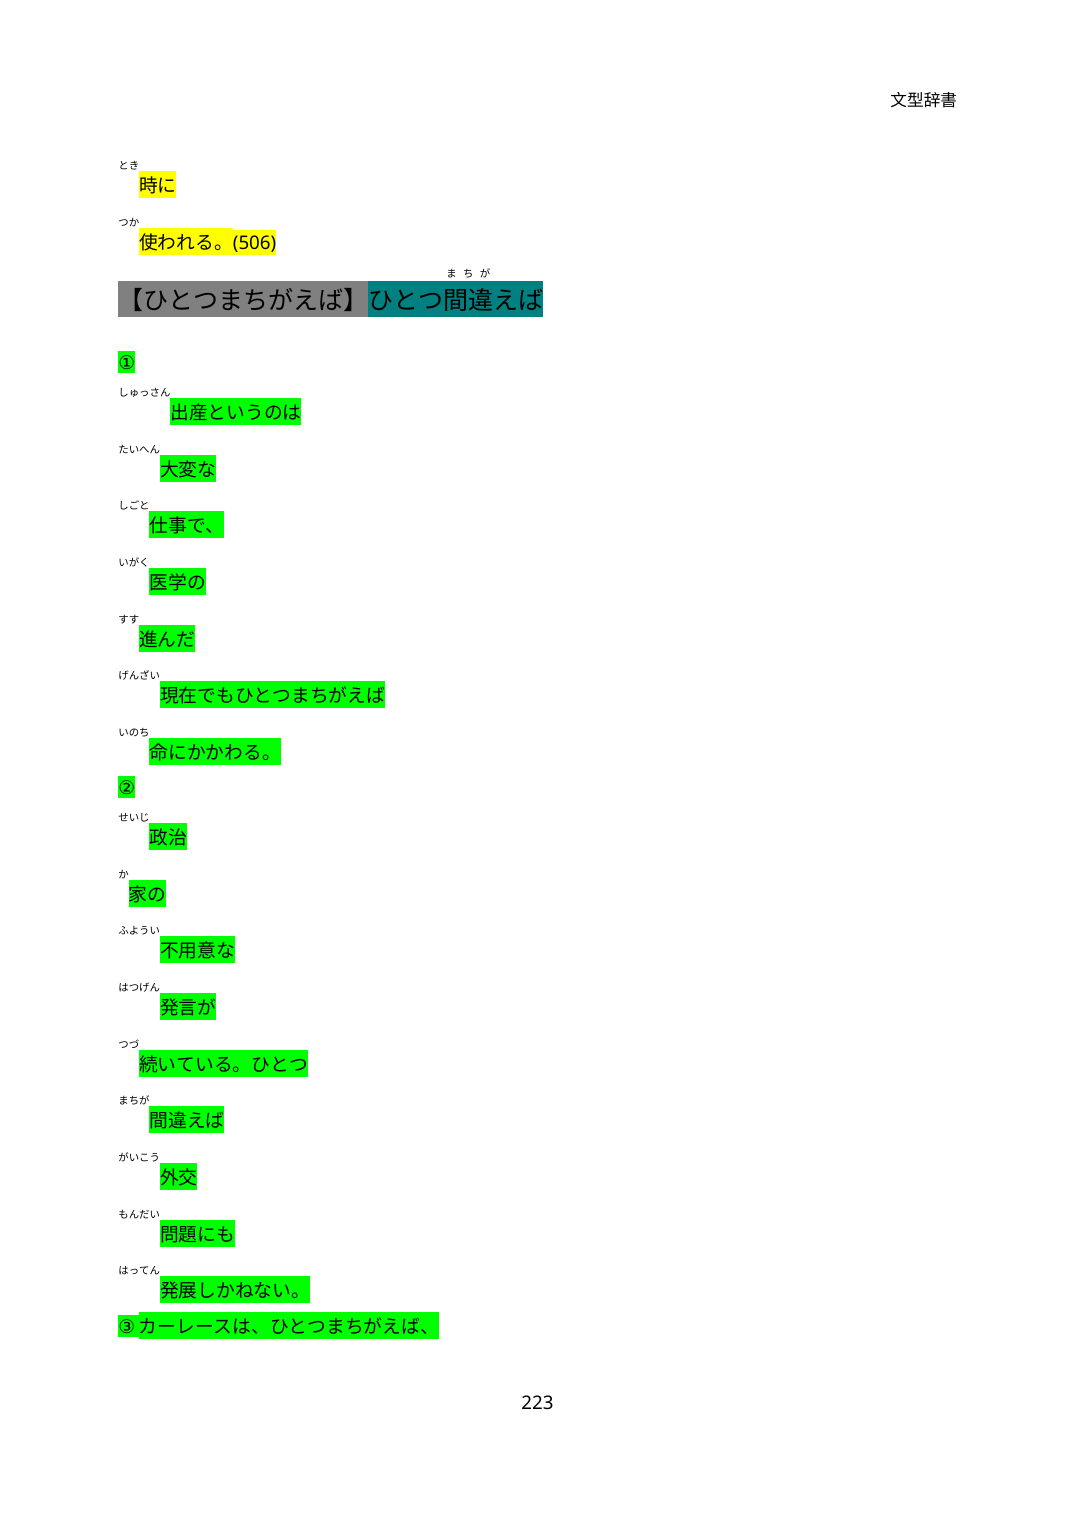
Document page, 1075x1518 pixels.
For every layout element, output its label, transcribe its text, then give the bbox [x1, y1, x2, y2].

subtitle 【ひとつまちがえば】ひとつえば [118, 263, 957, 320]
